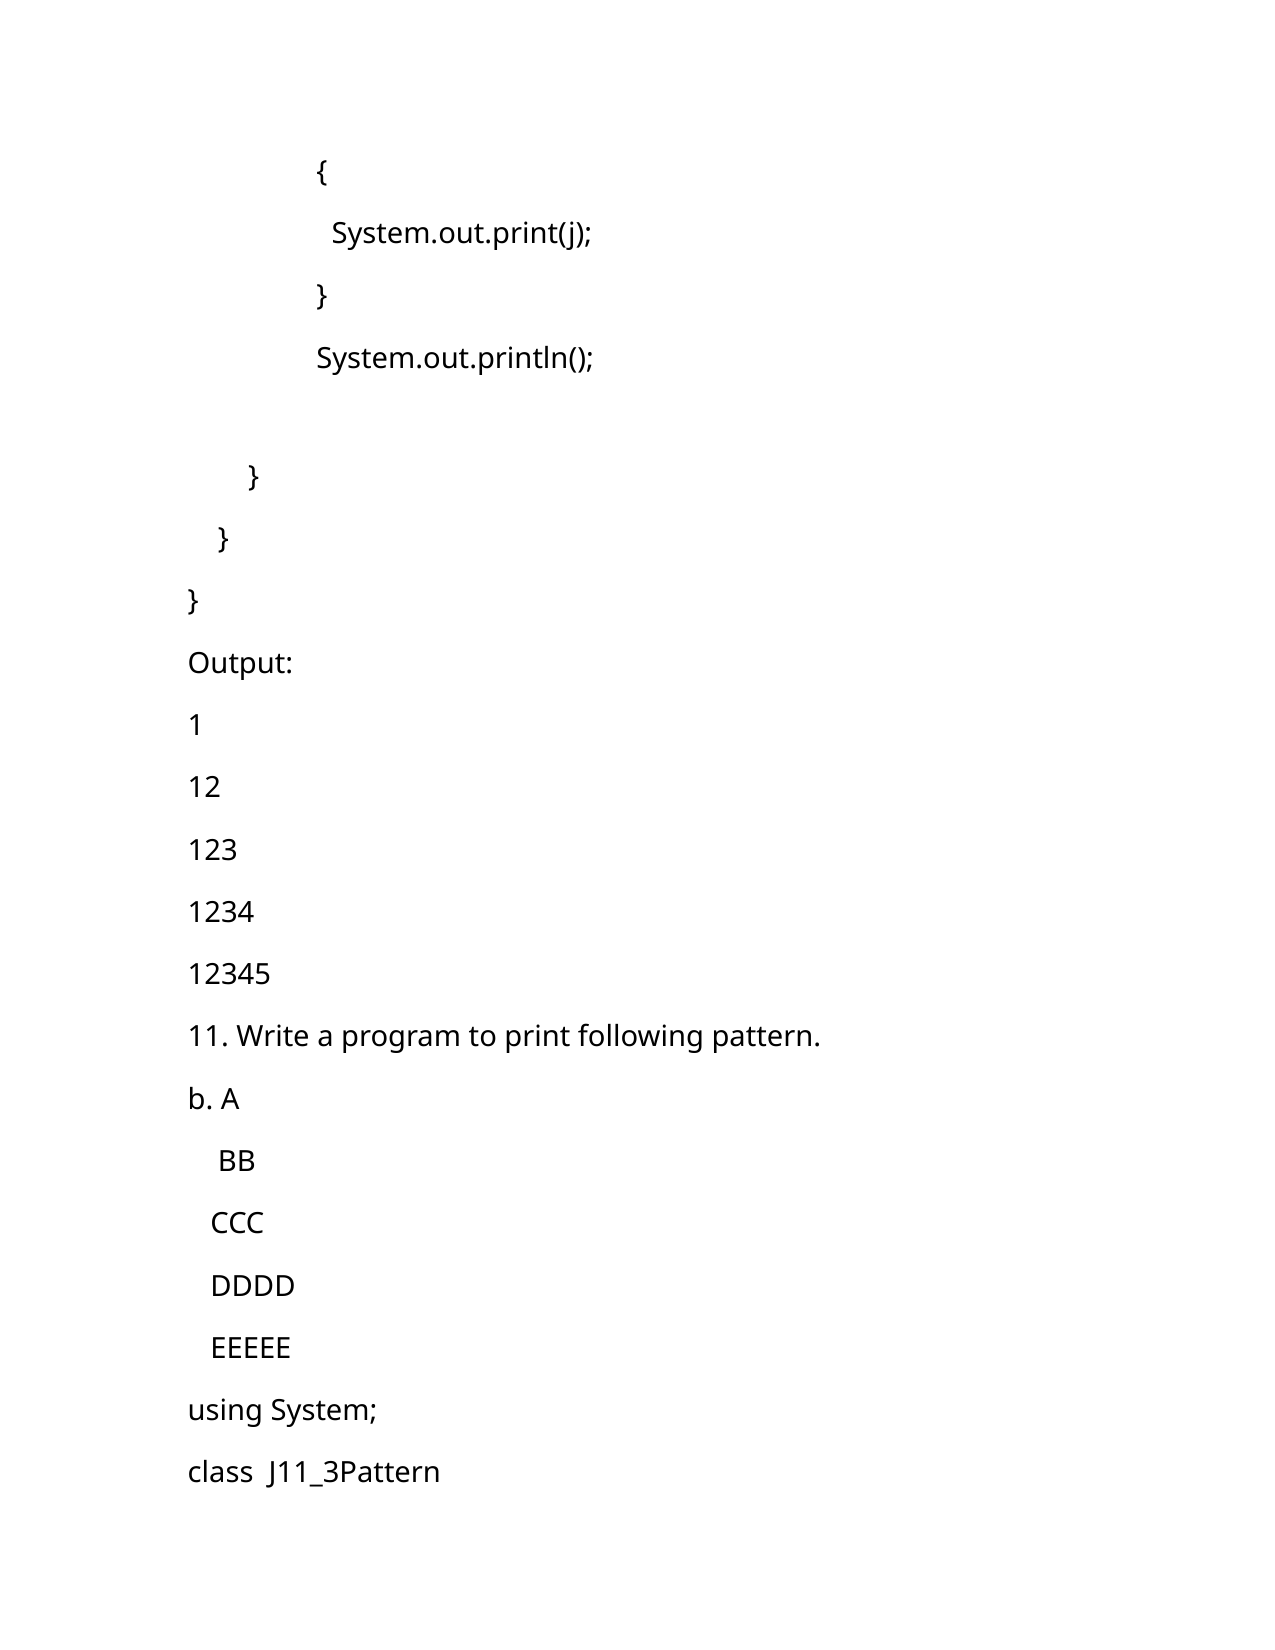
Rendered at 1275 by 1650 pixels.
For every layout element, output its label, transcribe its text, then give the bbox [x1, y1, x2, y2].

text 1 [187, 704, 1125, 744]
text 12 [187, 766, 1125, 806]
text DDDD [187, 1265, 1125, 1304]
text CCC [187, 1202, 1125, 1242]
text EEEEE [187, 1327, 1125, 1367]
text 11. Write a program to print following pattern. [187, 1016, 1125, 1055]
text 123 [187, 829, 1125, 868]
text 12345 [187, 953, 1125, 993]
text 1234 [187, 891, 1125, 931]
text System.out.print(j); [187, 212, 1125, 252]
text b. A [187, 1078, 1125, 1118]
text } [187, 517, 1125, 557]
text Output: [187, 642, 1125, 682]
text } [187, 455, 1125, 495]
text } [187, 579, 1125, 619]
text System.out.println(); [187, 337, 1125, 377]
text class J11_3Pattern [187, 1452, 1125, 1491]
text using System; [187, 1389, 1125, 1429]
text } [187, 274, 1125, 314]
text { [187, 150, 1125, 190]
text BB [187, 1140, 1125, 1180]
